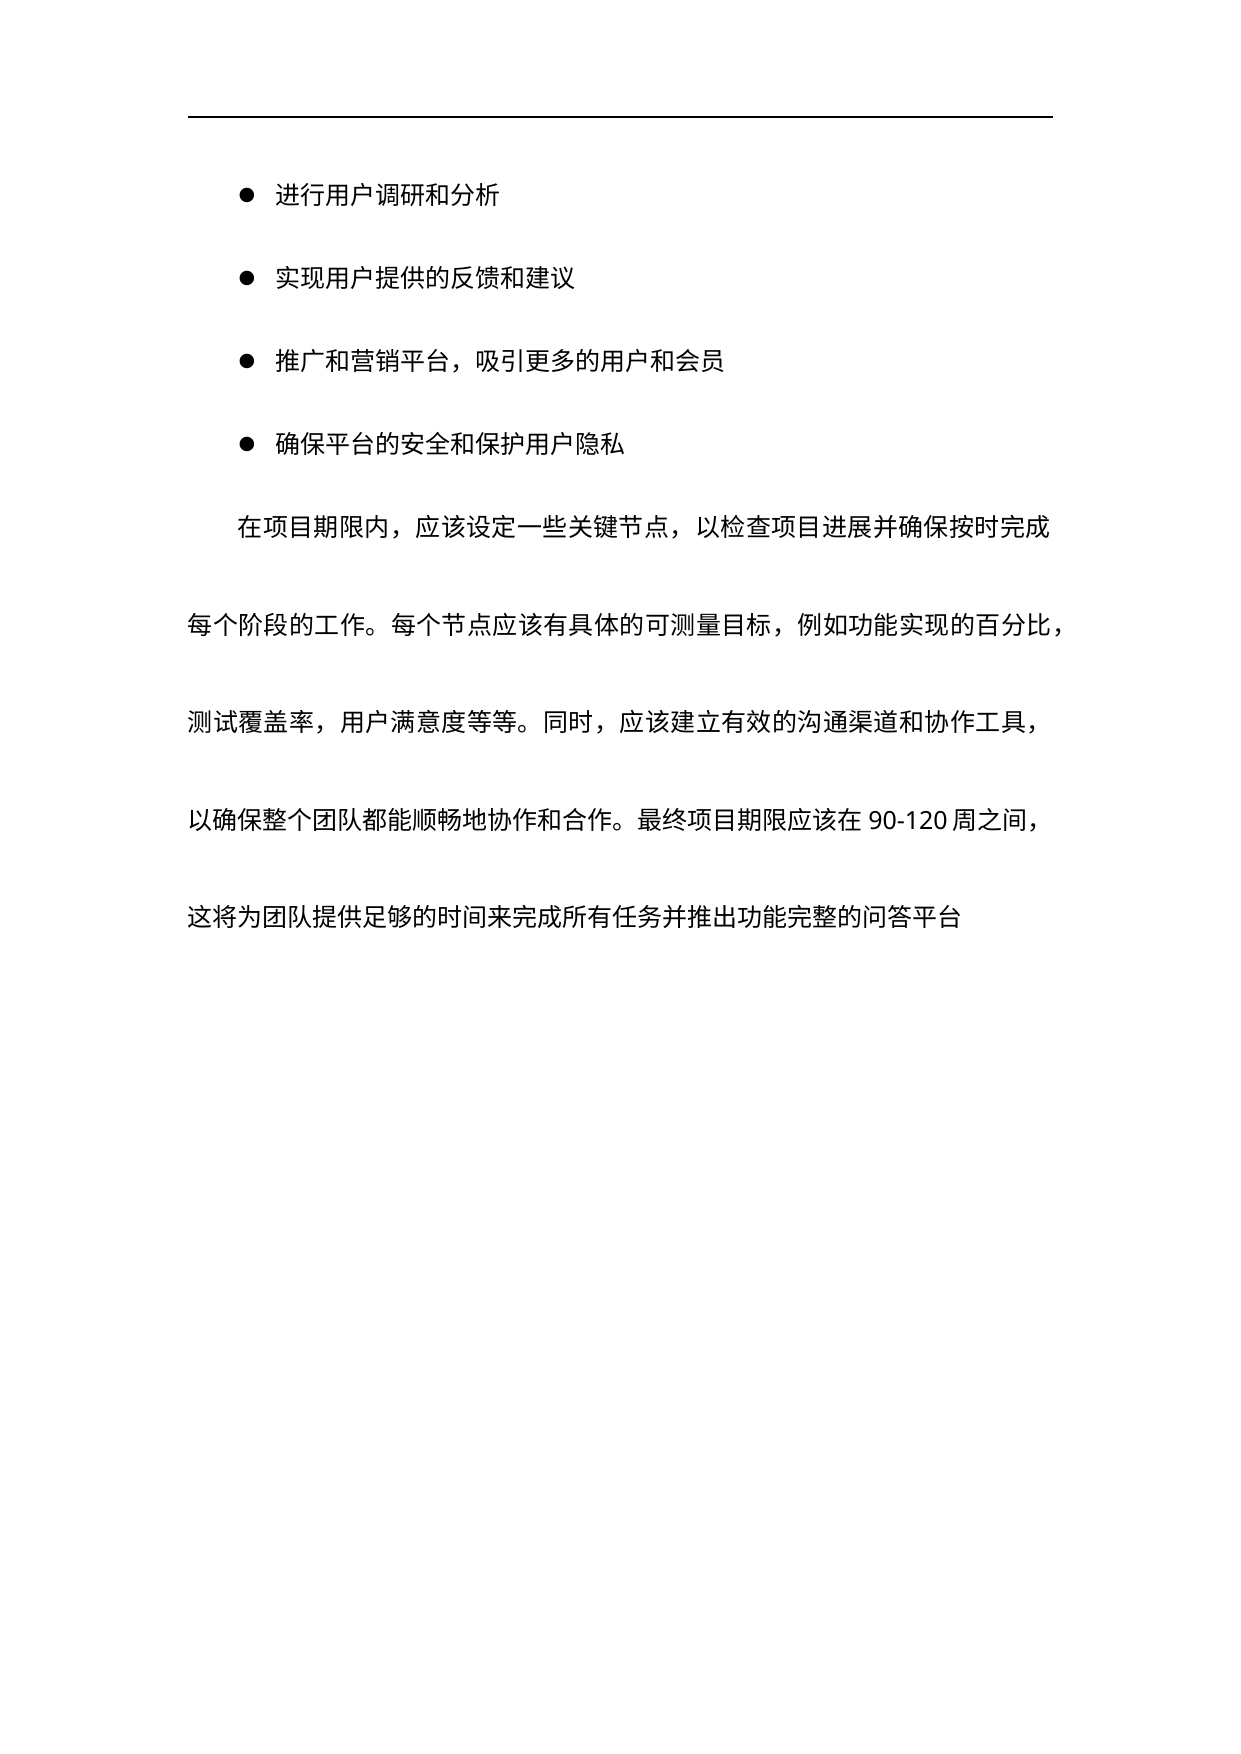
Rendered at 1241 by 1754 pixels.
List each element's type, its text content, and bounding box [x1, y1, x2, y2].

list 实现用户提供的反馈和建议 [187, 244, 1053, 309]
text 在项目期限内，应该设定一些关键节点，以检查项目进展并确保按时完成每个阶段的工作。每个节点应该有具体的可测量目标，例如功能实现的百分比，测试覆盖率，用户满意度等等。同时，应该建立有效的沟通渠道和协作工具，以确保整个团队都能顺畅地协作和合作。最终项目期限应该在90-120周之间，这将为团队提供足够的时间来完成所有任务并推出功能完整的问答平台 [187, 493, 1053, 948]
list 确保平台的安全和保护用户隐私 [187, 410, 1053, 475]
list 推广和营销平台，吸引更多的用户和会员 [187, 327, 1053, 392]
list 进行用户调研和分析 [187, 161, 1053, 226]
